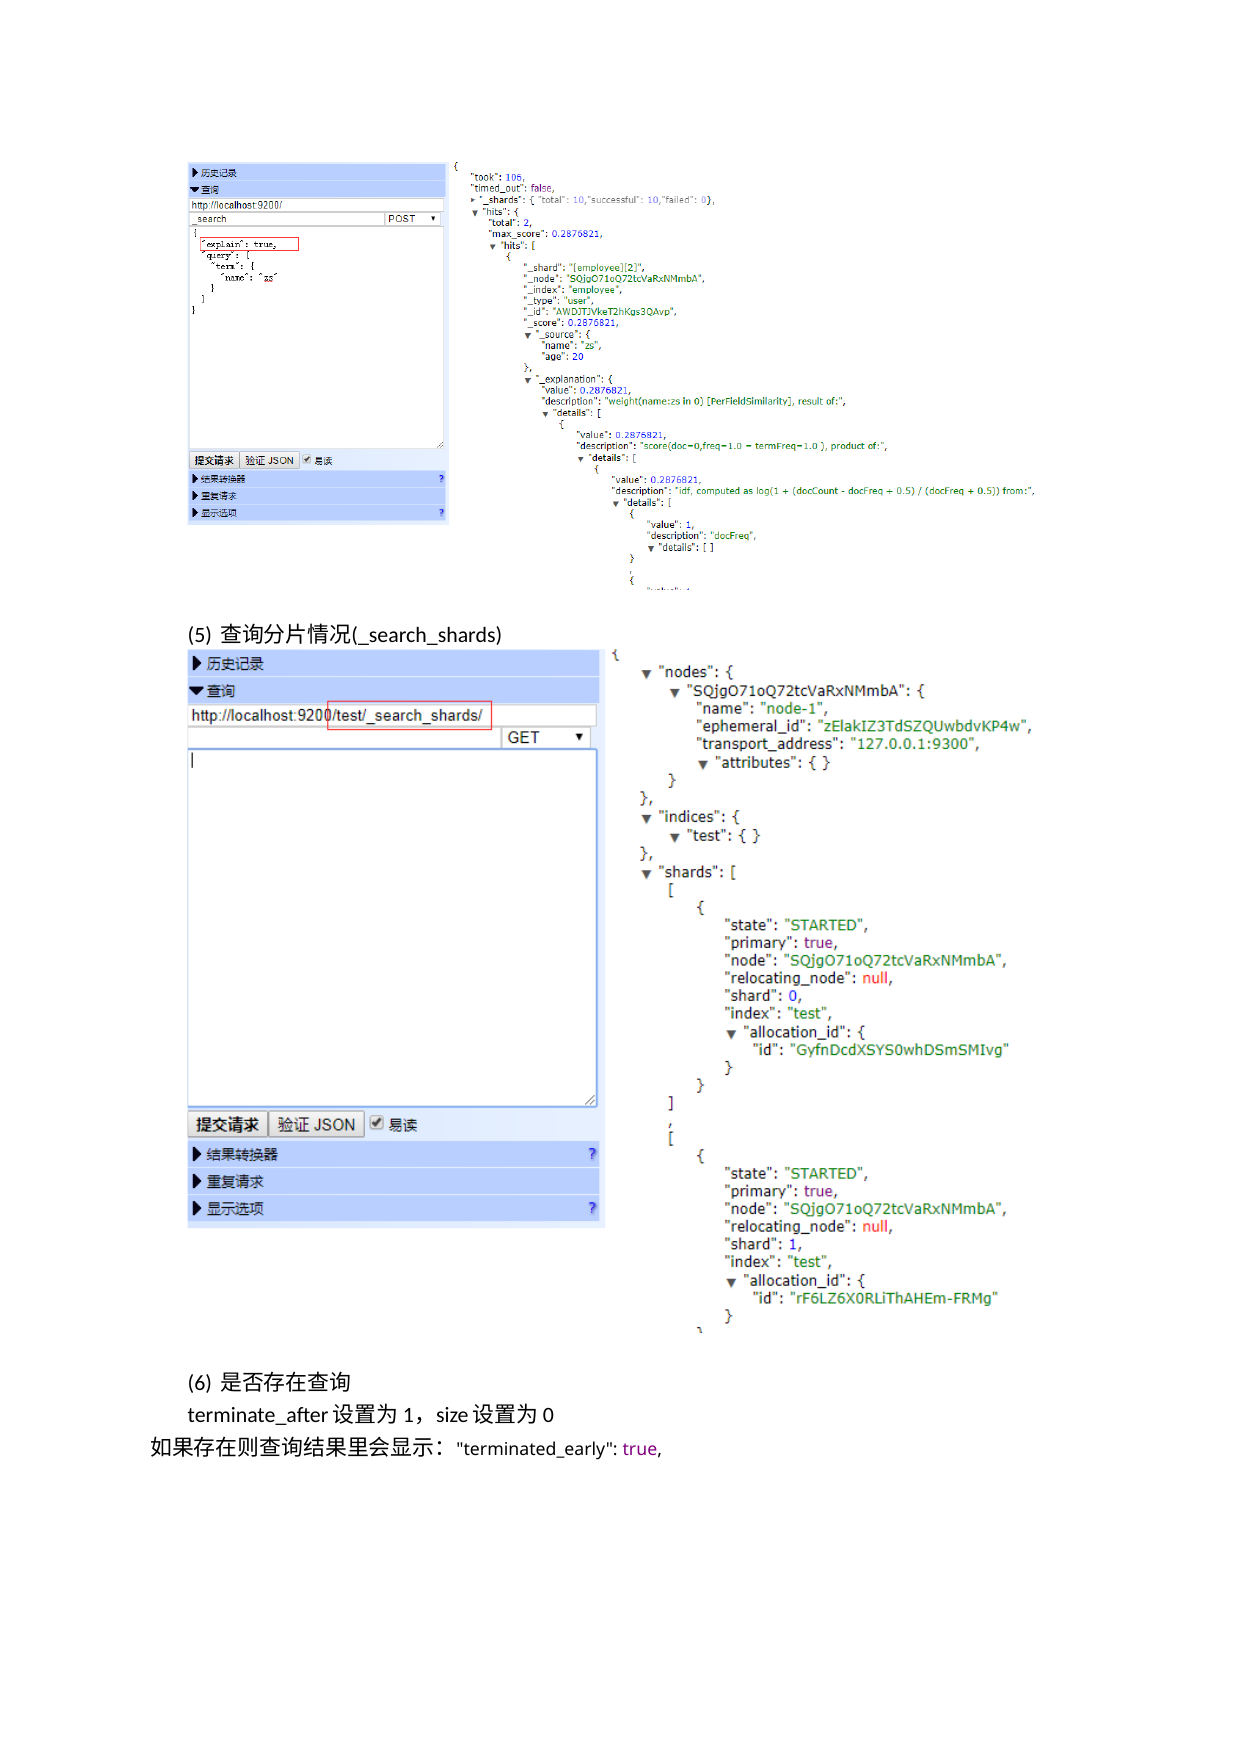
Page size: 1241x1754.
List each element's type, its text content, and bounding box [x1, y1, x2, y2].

list 如果存在则查询结果里会显示："terminated_early": true, [150, 1429, 1053, 1462]
picture [187, 649, 1053, 1333]
list 是否存在查询 [187, 1364, 1053, 1397]
list terminate_after设置为1，size设置为0 [187, 1397, 1053, 1429]
picture [187, 162, 1052, 590]
list 查询分片情况(_search_shards) [187, 617, 1053, 649]
